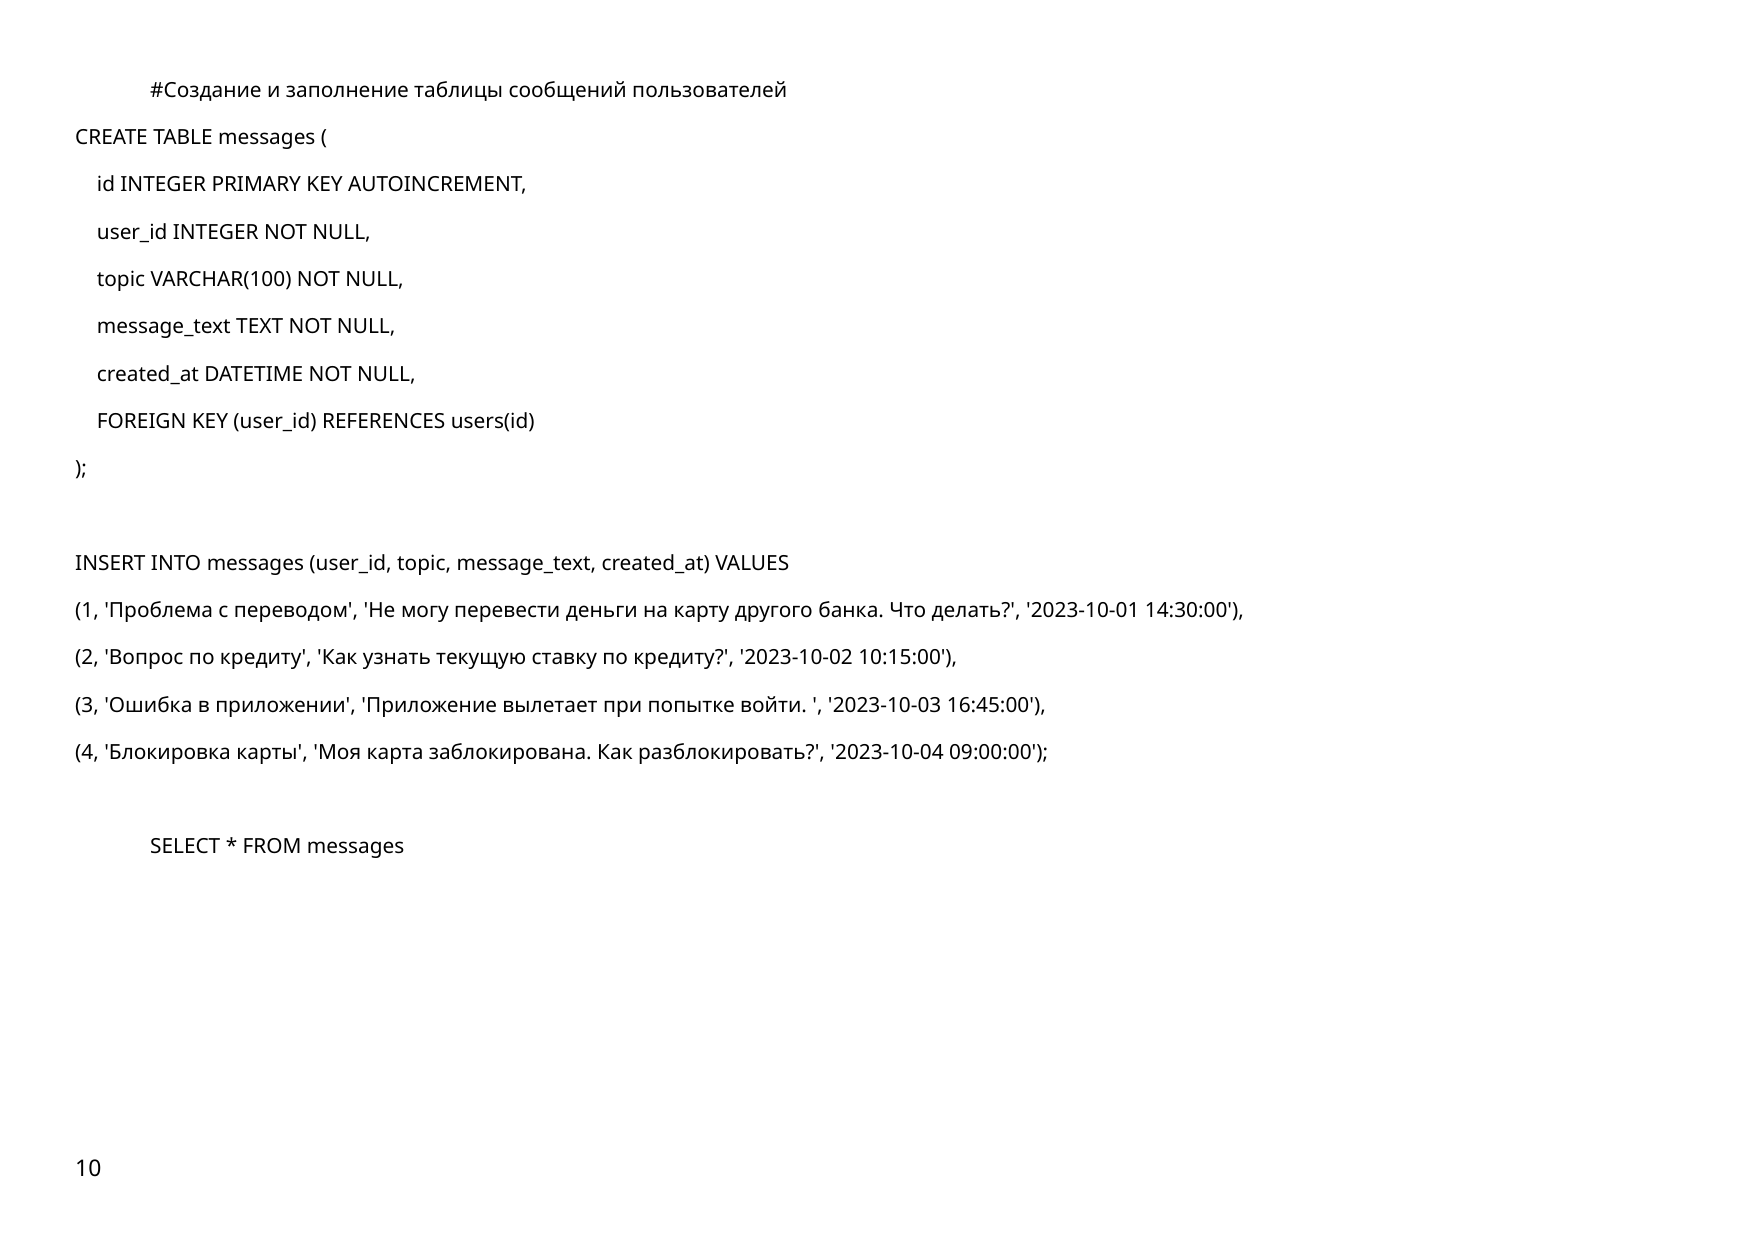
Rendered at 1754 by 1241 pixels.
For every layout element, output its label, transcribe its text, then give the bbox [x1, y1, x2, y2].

text #Создание и заполнение таблицы сообщений пользователей [150, 75, 1679, 103]
text FOREIGN KEY (user_id) REFERENCES users(id) [75, 406, 1679, 434]
text (4, 'Блокировка карты', 'Моя карта заблокирована. Как разблокировать?', '2023-10-04 09:00:00'); [75, 737, 1679, 766]
text CREATE TABLE messages ( [75, 122, 1679, 151]
text created_at DATETIME NOT NULL, [75, 359, 1679, 387]
text user_id INTEGER NOT NULL, [75, 217, 1679, 245]
text INSERT INTO messages (user_id, topic, message_text, created_at) VALUES [75, 548, 1679, 576]
text (1, 'Проблема с переводом', 'Не могу перевести деньги на карту другого банка. Что делать?', '2023-10-01 14:30:00'), [75, 595, 1679, 624]
text message_text TEXT NOT NULL, [75, 311, 1679, 340]
text id INTEGER PRIMARY KEY AUTOINCREMENT, [75, 169, 1679, 198]
text topic VARCHAR(100) NOT NULL, [75, 264, 1679, 293]
text ); [75, 453, 1679, 482]
text (3, 'Ошибка в приложении', 'Приложение вылетает при попытке войти. ', '2023-10-03 16:45:00'), [75, 690, 1679, 718]
text SELECT * FROM messages [150, 832, 1679, 860]
text (2, 'Вопрос по кредиту', 'Как узнать текущую ставку по кредиту?', '2023-10-02 10:15:00'), [75, 642, 1679, 671]
